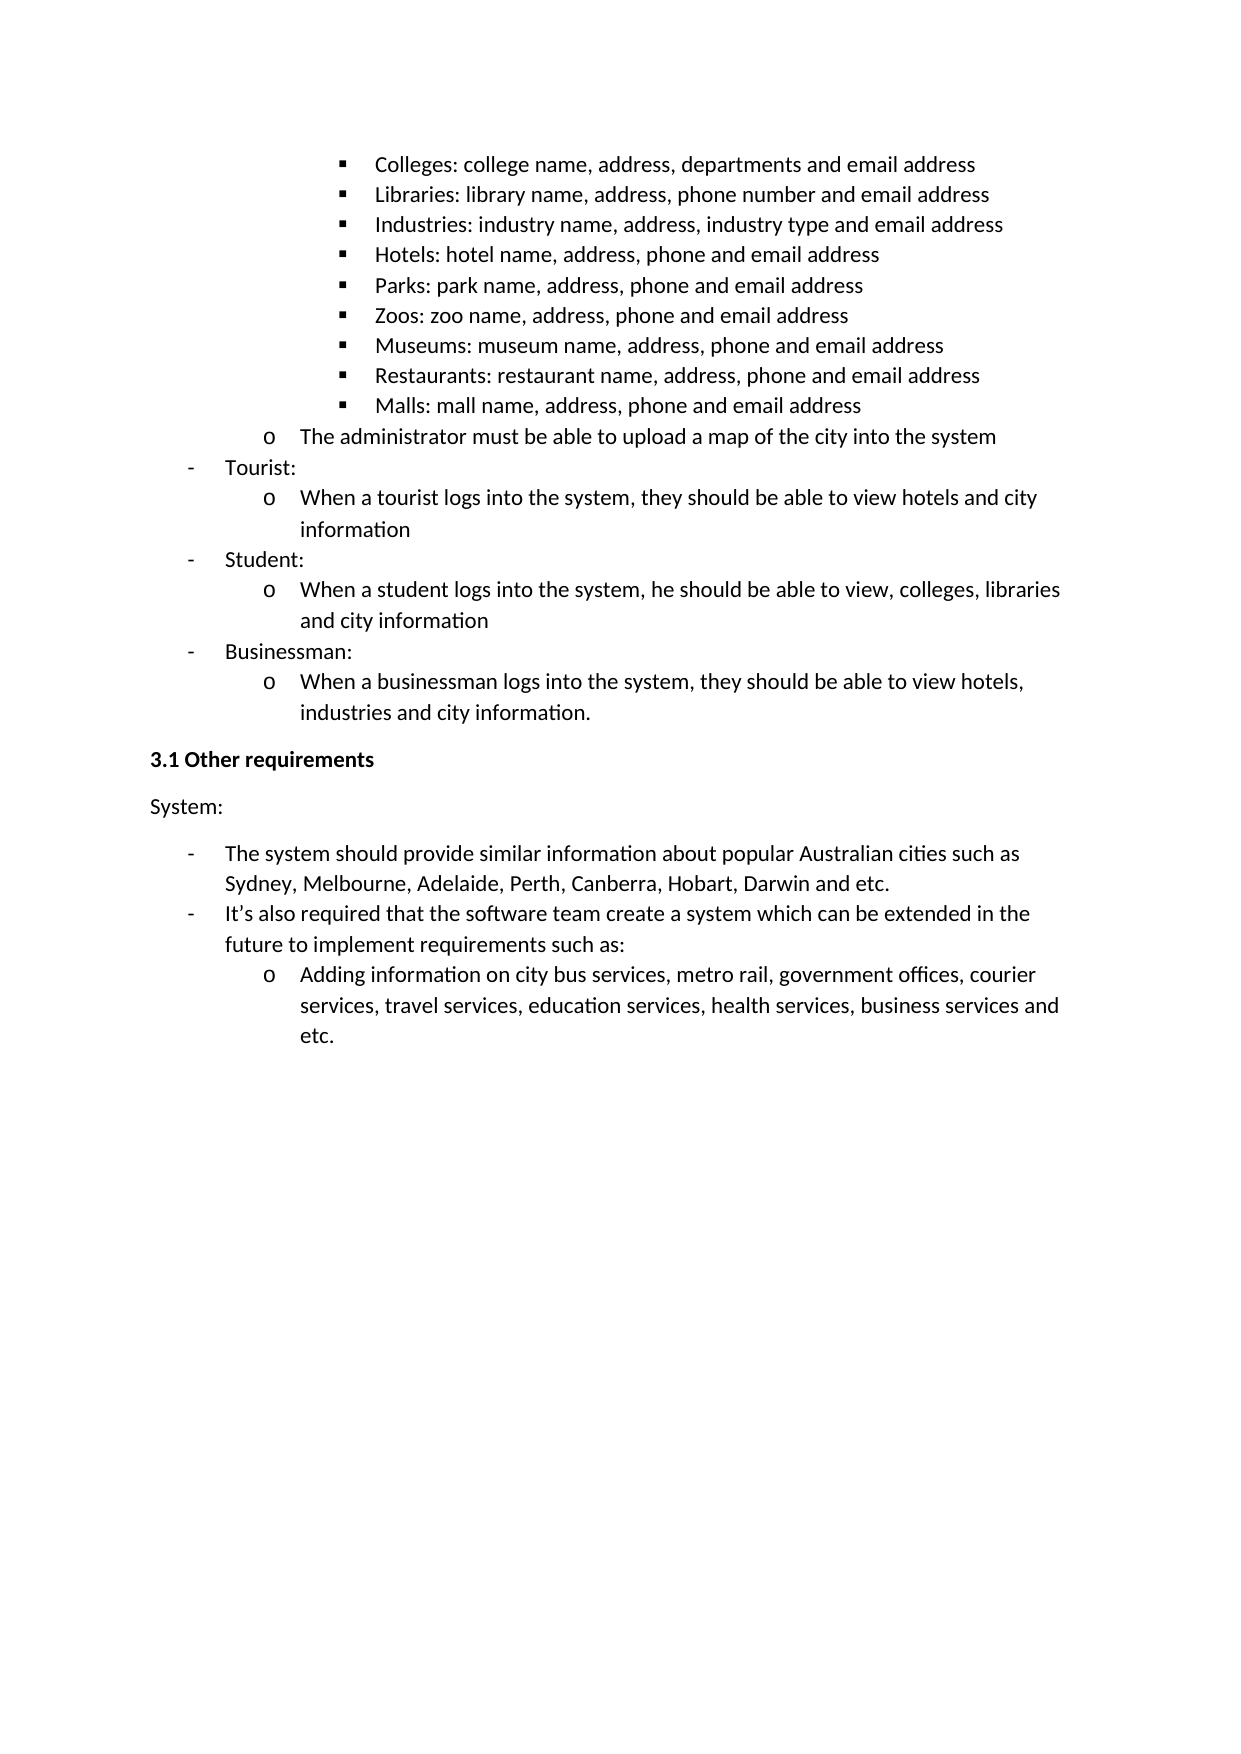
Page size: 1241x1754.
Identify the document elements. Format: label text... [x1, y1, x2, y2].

list Adding information on city bus services, metro rail, government offices, courier services, travel services, education services, health services, business services and etc. [262, 960, 1090, 1049]
list When a student logs into the system, he should be able to view, colleges, libraries and city information [262, 575, 1090, 635]
list Tourist: [187, 453, 1090, 481]
list Industries: industry name, address, industry type and email address [337, 210, 1090, 238]
list When a businessman logs into the system, they should be able to view hotels, industries and city information. [262, 667, 1090, 726]
list Museums: museum name, address, phone and email address [337, 331, 1090, 359]
list The system should provide similar information about popular Australian cities such as Sydney, Melbourne, Adelaide, Perth, Canberra, Hobart, Darwin and etc. [187, 839, 1090, 897]
list Malls: mall name, address, phone and email address [337, 392, 1090, 420]
text System: [150, 792, 1090, 820]
list Student: [187, 545, 1090, 573]
list It’s also required that the software team create a system which can be extended in the future to implement requirements such as: [187, 899, 1090, 958]
list Libraries: library name, address, phone number and email address [337, 180, 1090, 208]
list Parks: park name, address, phone and email address [337, 271, 1090, 299]
list Zoos: zoo name, address, phone and email address [337, 301, 1090, 329]
list Restaurants: restaurant name, address, phone and email address [337, 361, 1090, 389]
list Hotels: hotel name, address, phone and email address [337, 241, 1090, 269]
list When a tourist logs into the system, they should be able to view hotels and city information [262, 483, 1090, 543]
text 3.1 Other requirements [150, 745, 1090, 773]
list Colleges: college name, address, departments and email address [337, 150, 1090, 178]
list Businessman: [187, 637, 1090, 665]
list The administrator must be able to upload a map of the city into the system [262, 422, 1090, 451]
